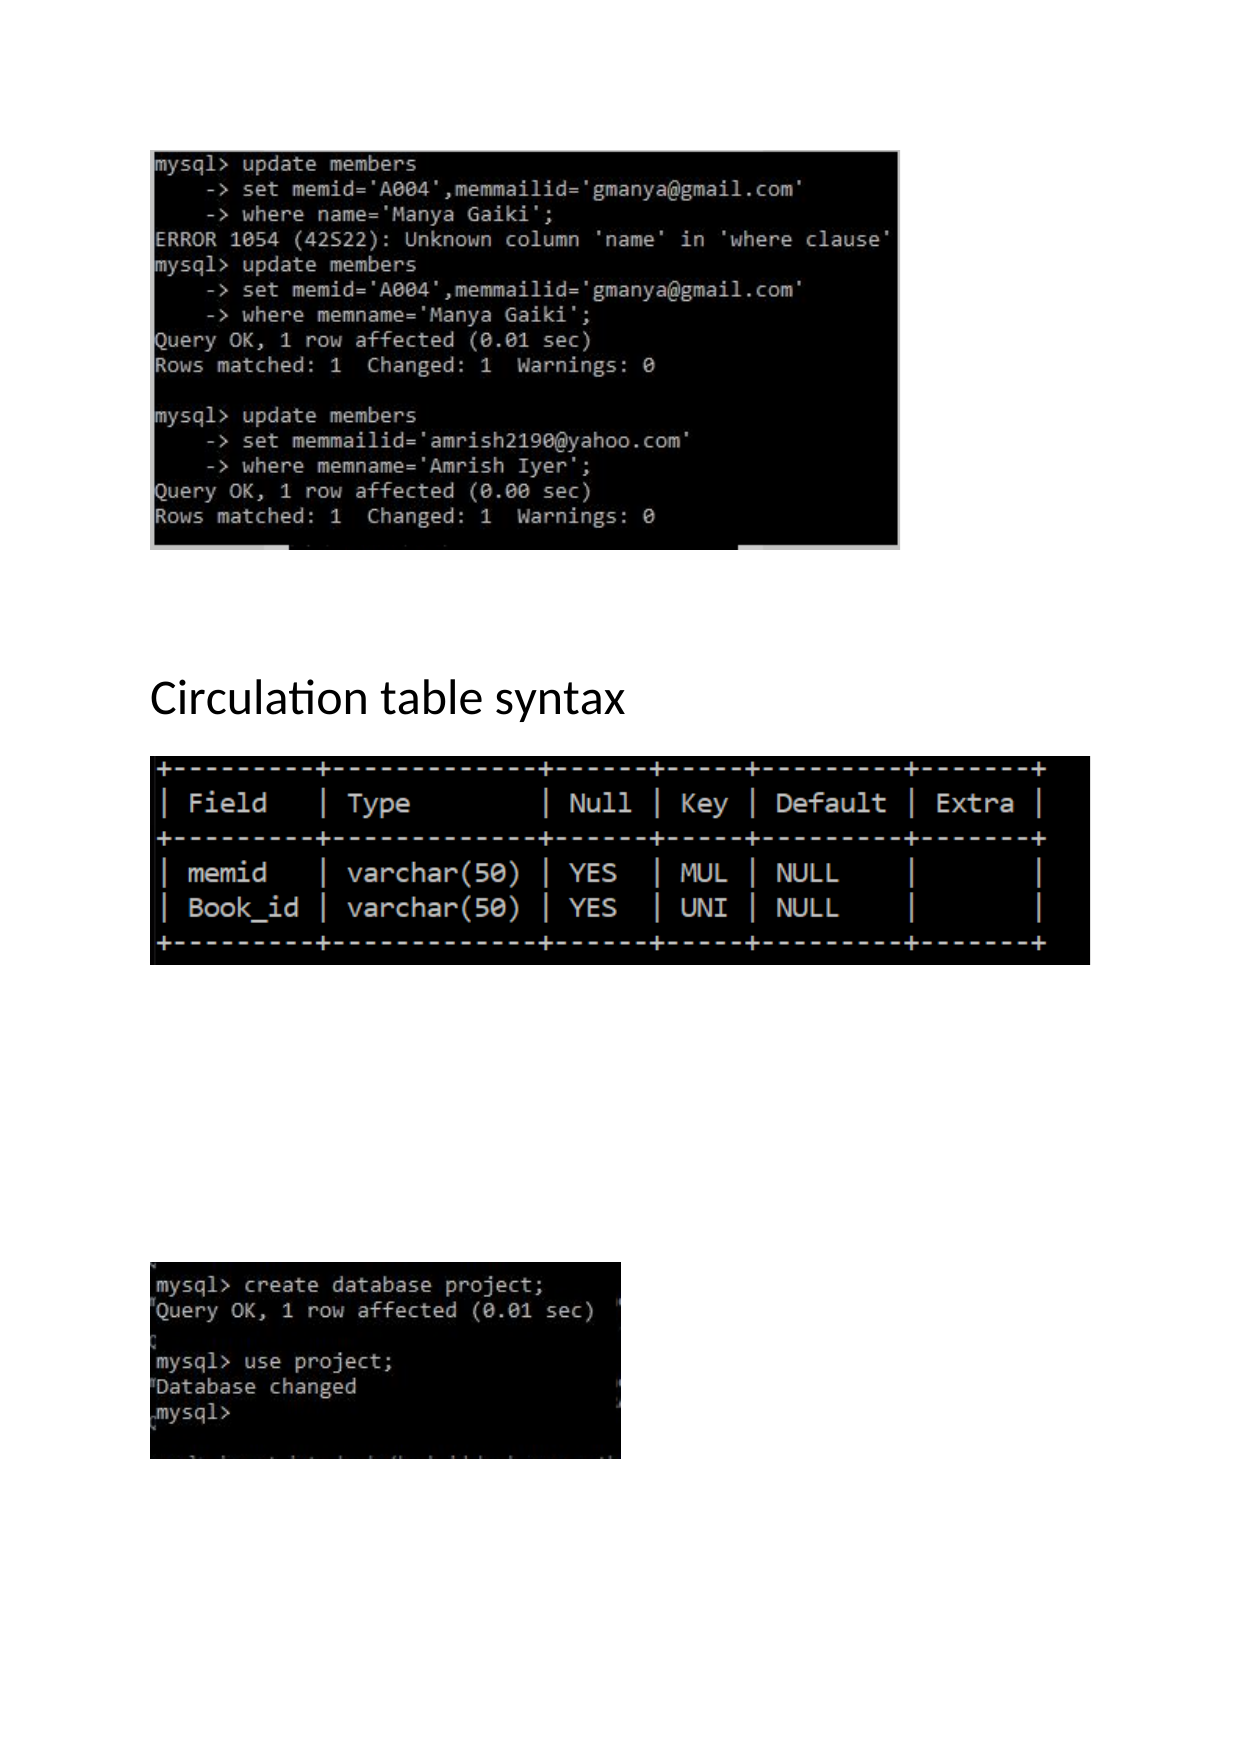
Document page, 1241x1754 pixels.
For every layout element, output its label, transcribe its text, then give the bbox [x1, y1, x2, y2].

picture [150, 756, 1091, 965]
picture [150, 150, 901, 550]
text Circulation table syntax [150, 666, 1090, 727]
picture [150, 1262, 621, 1459]
